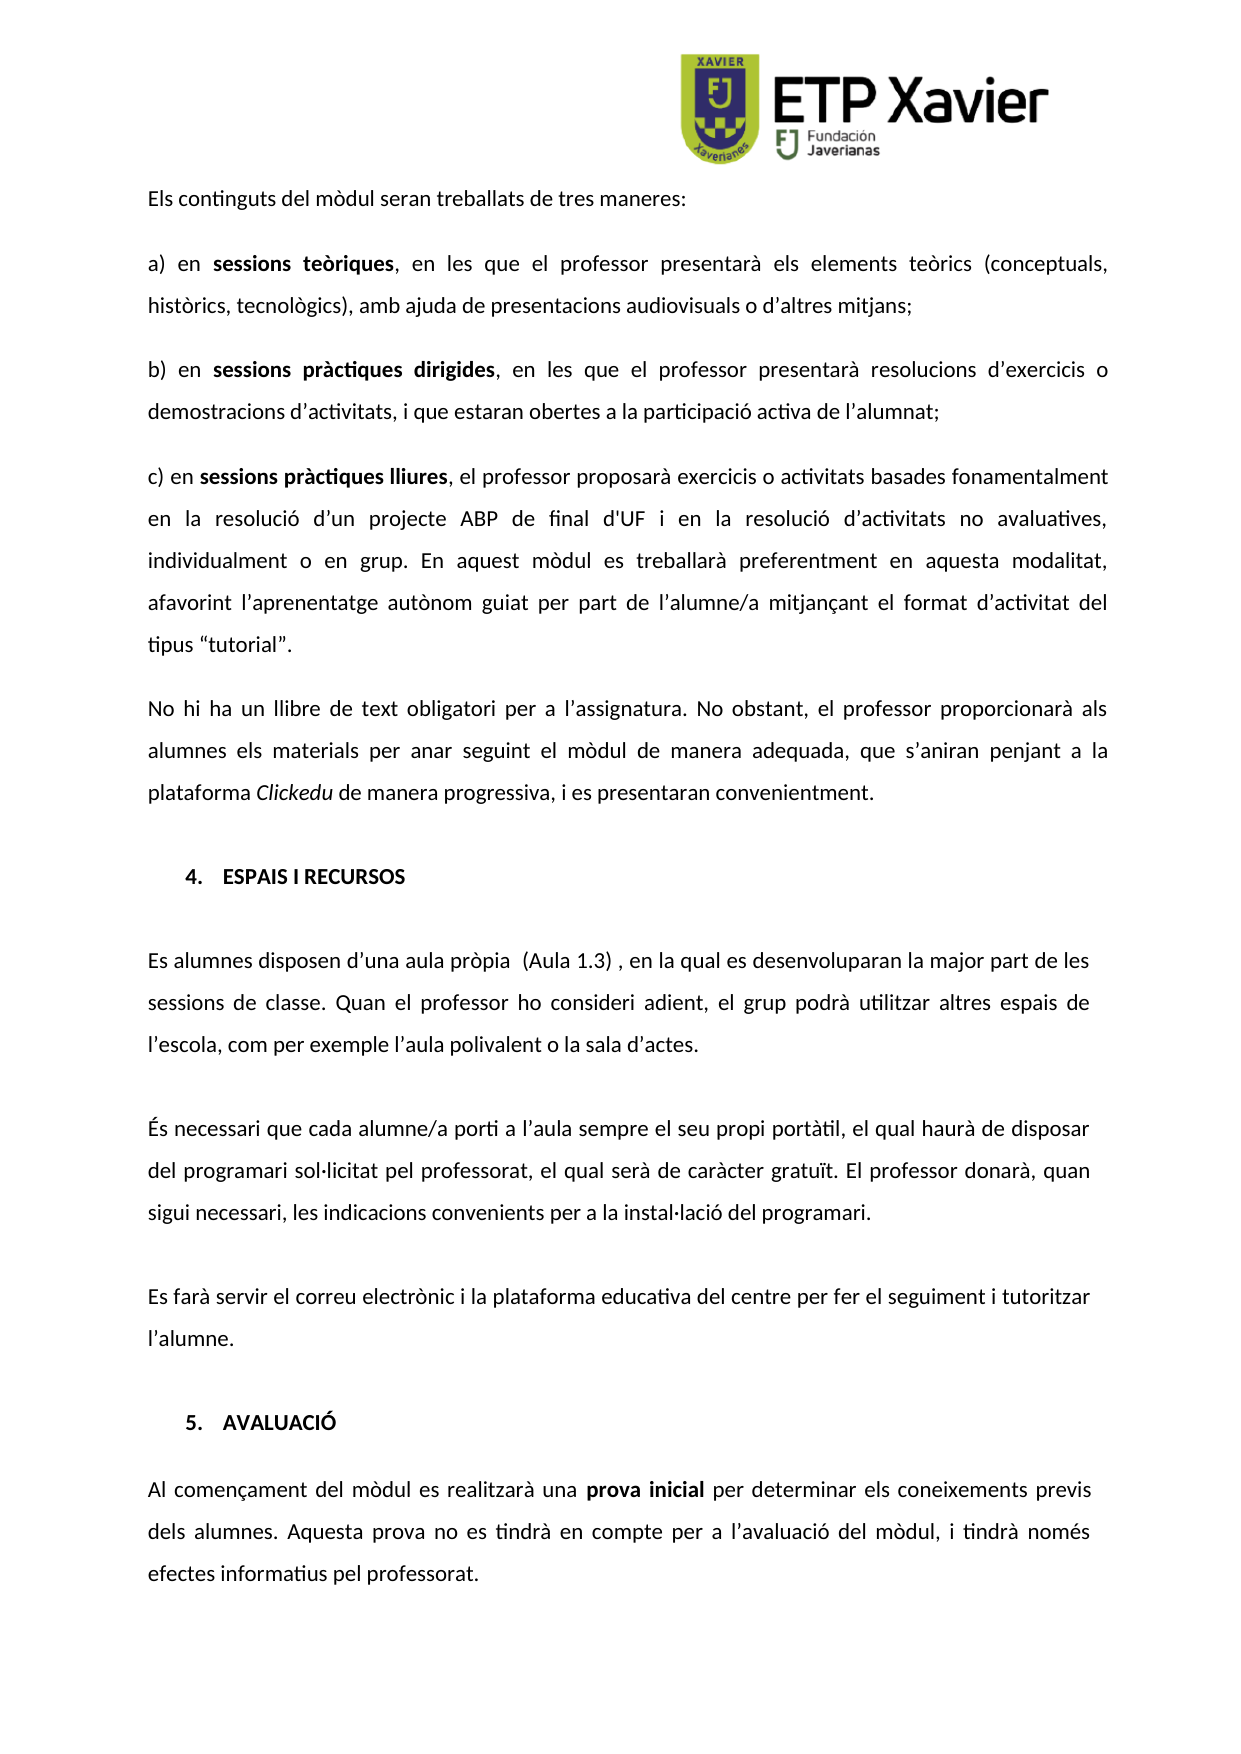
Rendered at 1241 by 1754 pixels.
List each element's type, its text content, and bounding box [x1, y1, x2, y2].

text És necessari que cada alumne/a porti a l’aula sempre el seu propi portàtil, el qual haurà de disposar del programari sol·licitat pel professorat, el qual serà de caràcter gratuït. El professor donarà, quan sigui necessari, les indicacions convenients per a la instal·lació del programari. [148, 1114, 1092, 1226]
text a) en sessions teòriques, en les que el professor presentarà els elements teòrics (conceptuals, històrics, tecnològics), amb ajuda de presentacions audiovisuals o d’altres mitjans; [148, 249, 1110, 319]
list ESPAIS I RECURSOS [185, 862, 1092, 890]
picture [634, 0, 1093, 185]
text No hi ha un llibre de text obligatori per a l’assignatura. No obstant, el professor proporcionarà als alumnes els materials per anar seguint el mòdul de manera adequada, que s’aniran penjant a la plataforma Clickedu de manera progressiva, i es presentaran convenientment. [148, 694, 1110, 806]
text b) en sessions pràctiques dirigides, en les que el professor presentarà resolucions d’exercicis o demostracions d’activitats, i que estaran obertes a la participació activa de l’alumnat; [148, 355, 1110, 425]
text Al començament del mòdul es realitzarà una prova inicial per determinar els coneixements previs dels alumnes. Aquesta prova no es tindrà en compte per a l’avaluació del mòdul, i tindrà només efectes informatius pel professorat. [148, 1475, 1092, 1587]
text Es farà servir el correu electrònic i la plataforma educativa del centre per fer el seguiment i tutoritzar l’alumne. [148, 1282, 1092, 1352]
text Els continguts del mòdul seran treballats de tres maneres: [148, 184, 1110, 212]
list AVALUACIÓ [185, 1408, 1092, 1436]
text c) en sessions pràctiques lliures, el professor proposarà exercicis o activitats basades fonamentalment en la resolució d’un projecte ABP de final d'UF i en la resolució d’activitats no avaluatives, individualment o en grup. En aquest mòdul es treballarà preferentment en aquesta modalitat, afavorint l’aprenentatge autònom guiat per part de l’alumne/a mitjançant el format d’activitat del tipus “tutorial”. [148, 462, 1110, 658]
text Es alumnes disposen d’una aula pròpia (Aula 1.3) , en la qual es desenvoluparan la major part de les sessions de classe. Quan el professor ho consideri adient, el grup podrà utilitzar altres espais de l’escola, com per exemple l’aula polivalent o la sala d’actes. [148, 946, 1092, 1058]
